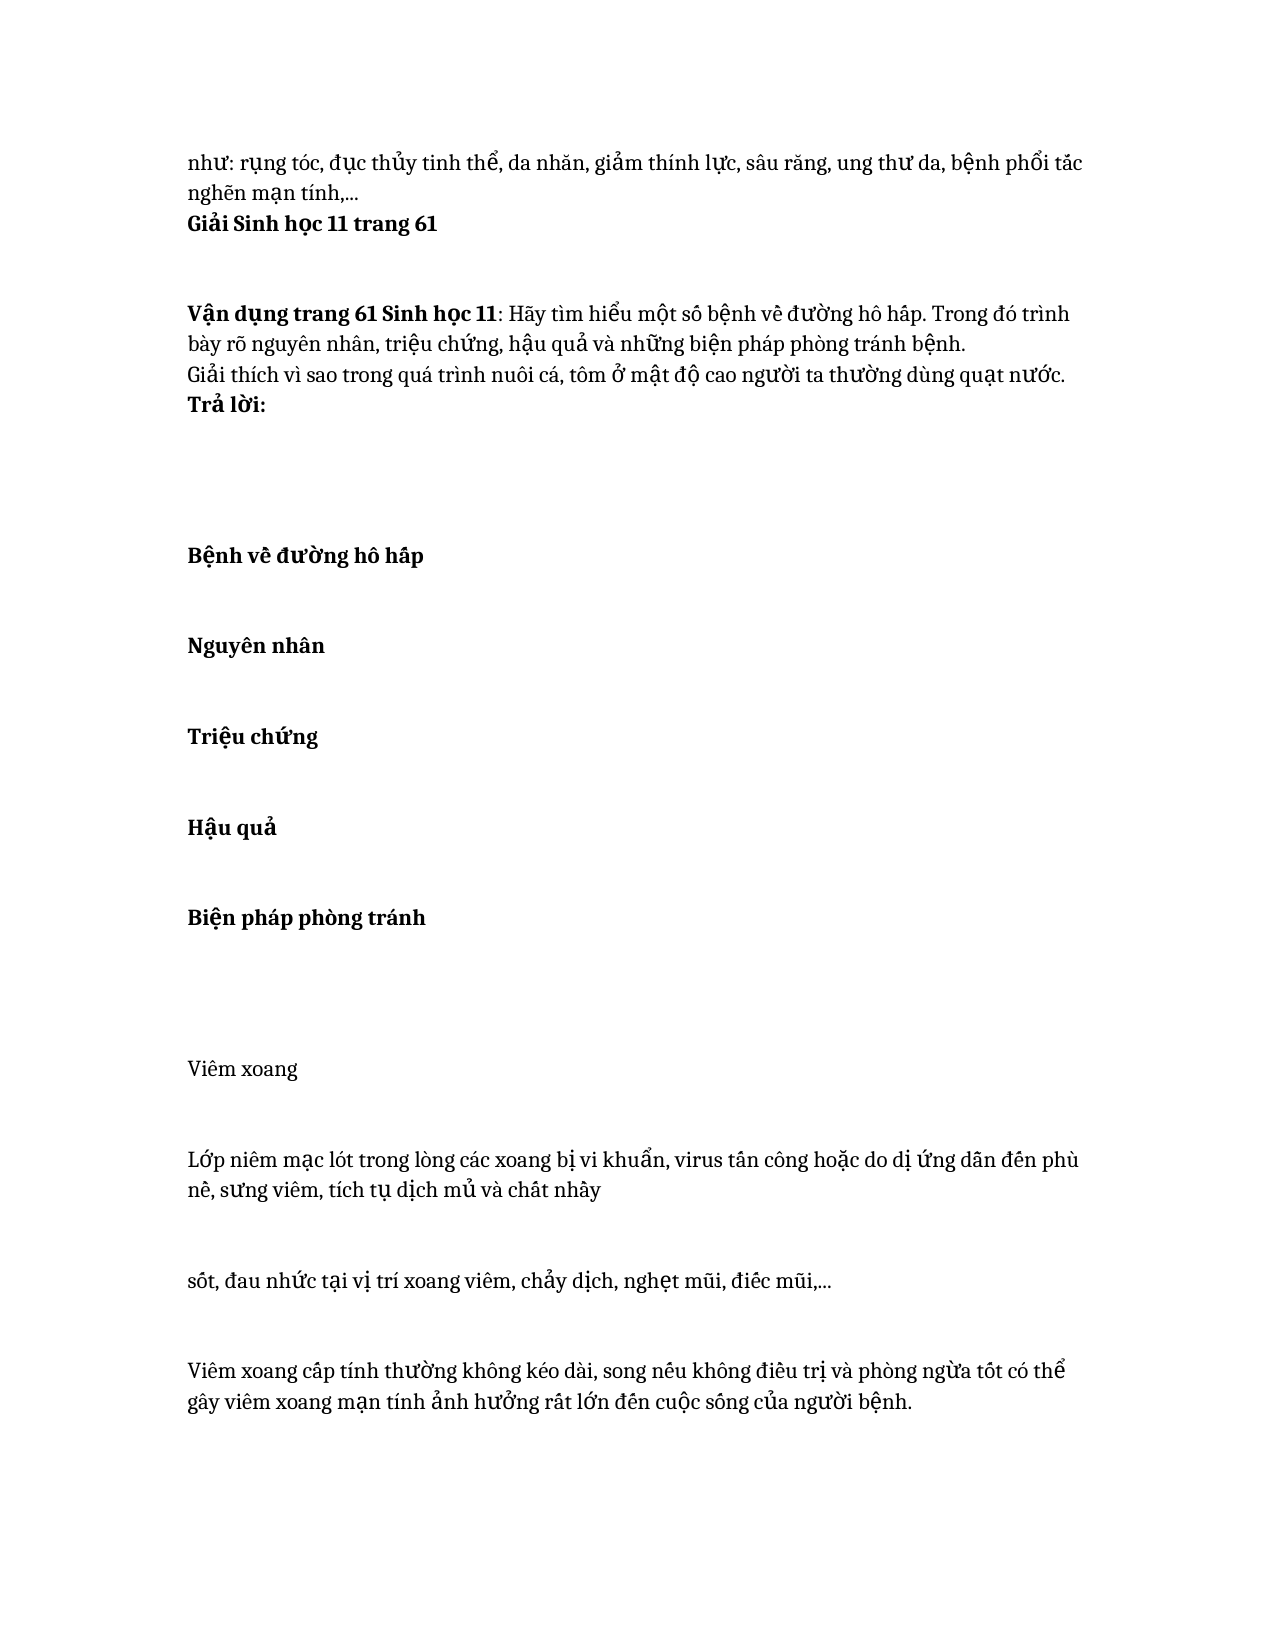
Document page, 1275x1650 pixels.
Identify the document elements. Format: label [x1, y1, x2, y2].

text [187, 150, 1087, 1475]
